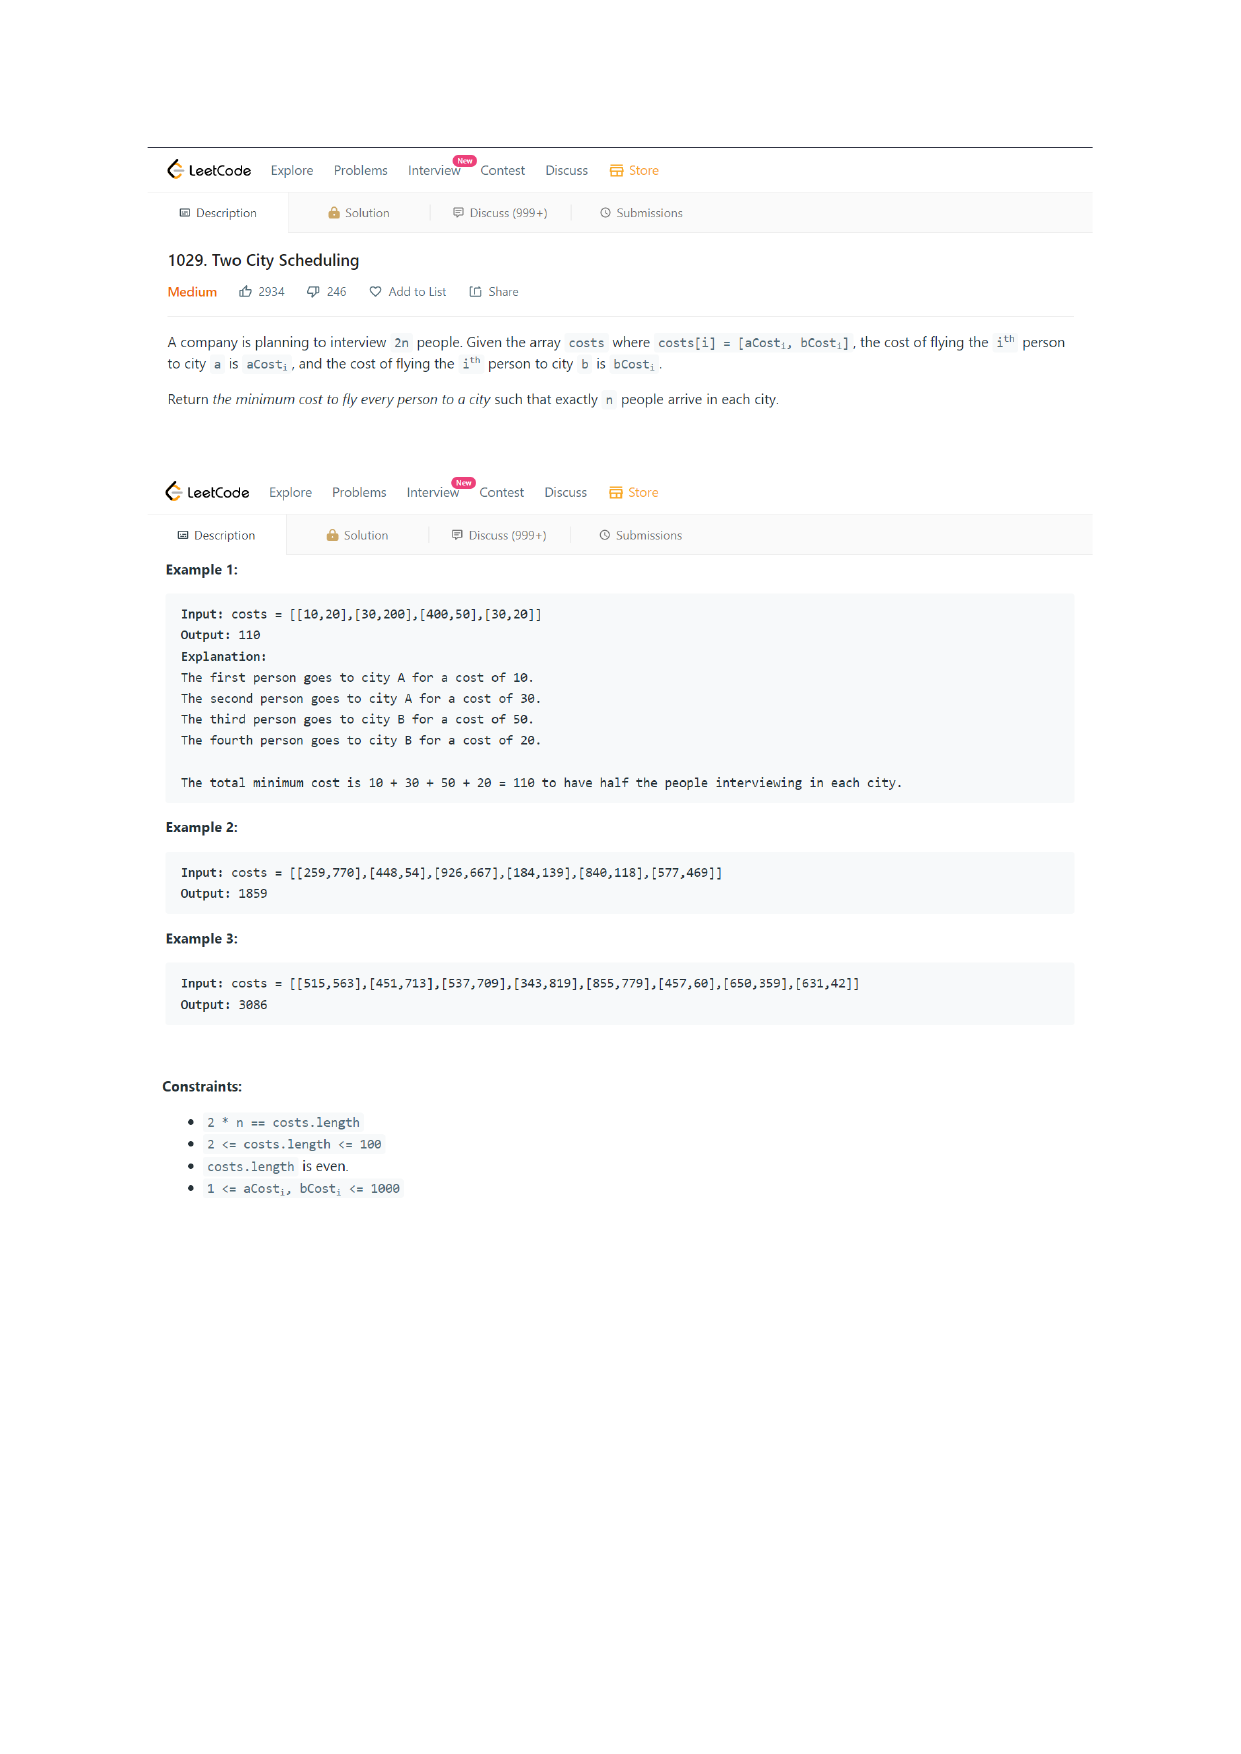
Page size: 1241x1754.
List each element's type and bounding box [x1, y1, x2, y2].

picture [147, 1053, 1093, 1219]
picture [147, 147, 1093, 453]
picture [147, 471, 1093, 1035]
